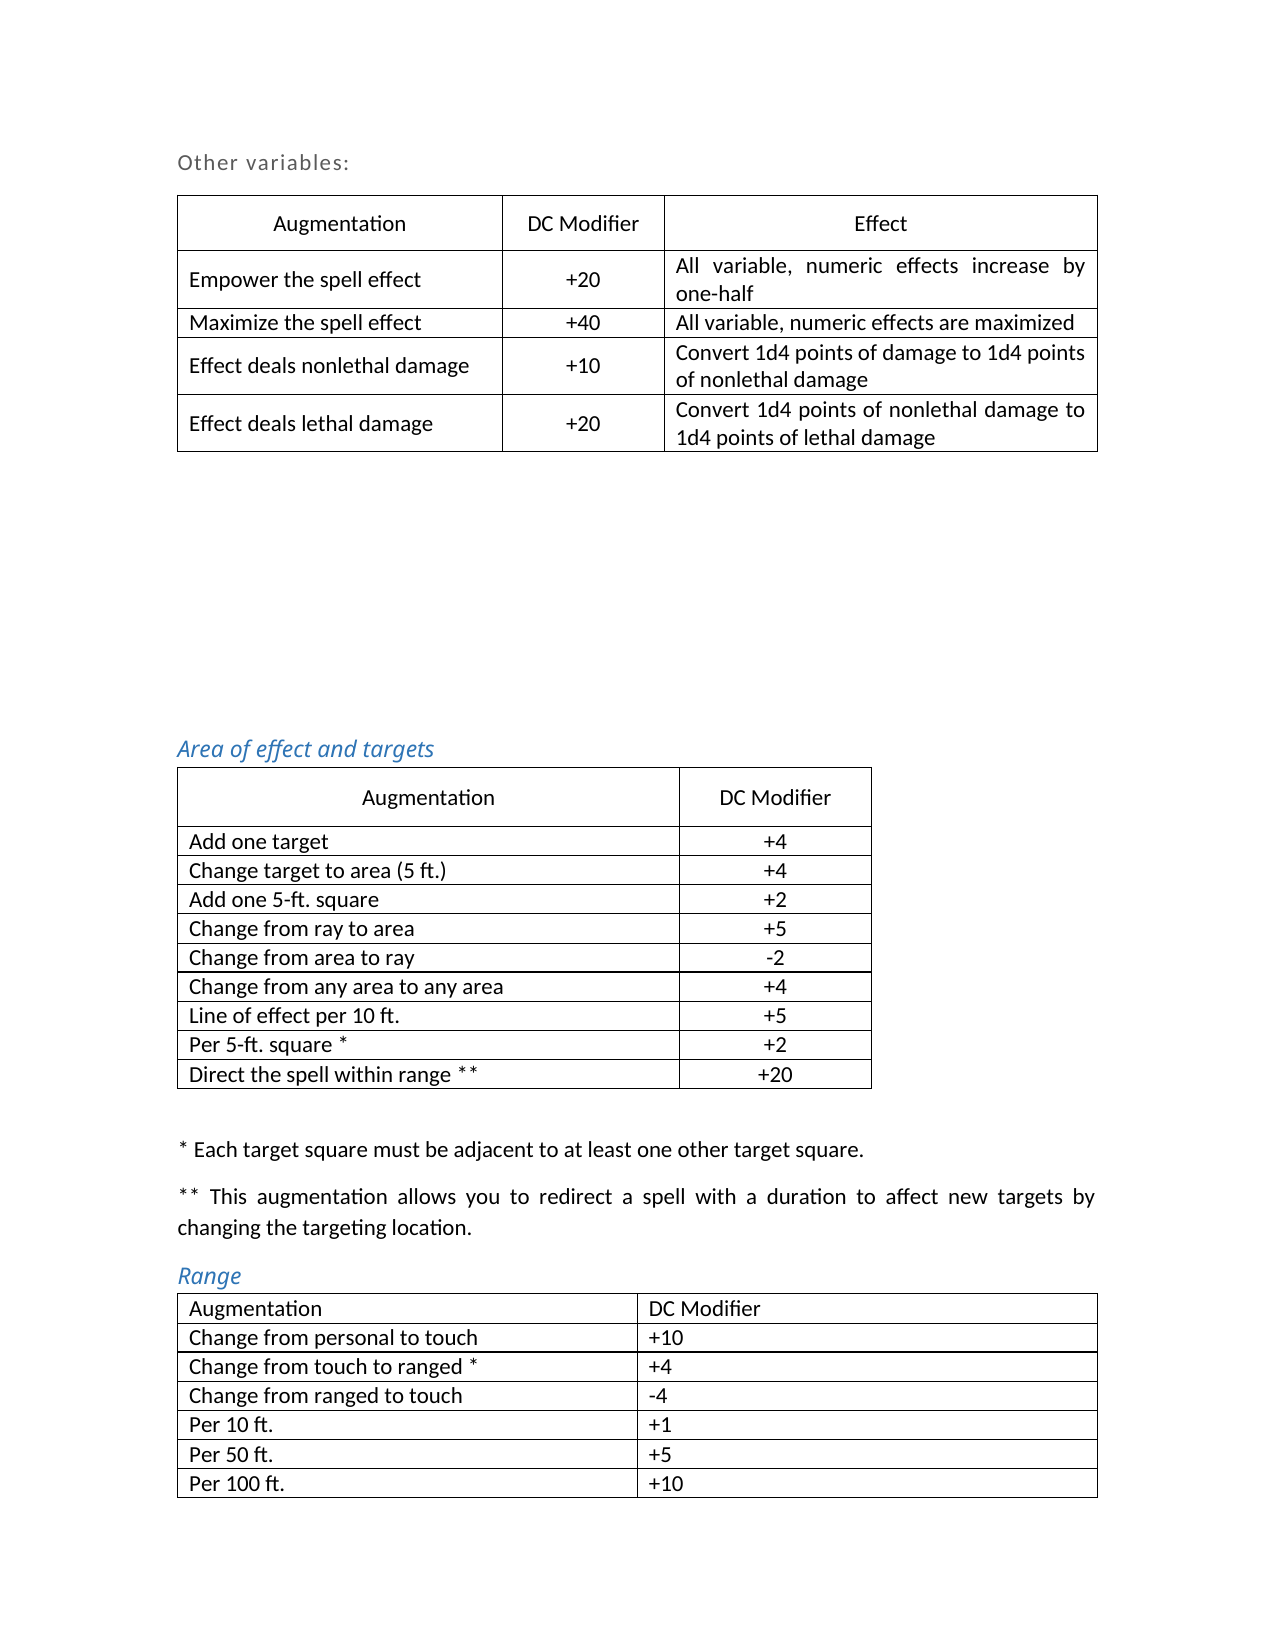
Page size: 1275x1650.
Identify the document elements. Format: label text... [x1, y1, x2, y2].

table_cell -4 [638, 1382, 1097, 1409]
table_header DC Modifier [638, 1294, 1097, 1322]
table_cell Maximize the spell effect [178, 309, 502, 337]
subtitle Area of effect and targets [177, 733, 1098, 764]
table_header Augmentation [178, 196, 502, 250]
table_cell Empower the spell effect [178, 251, 502, 307]
table_cell +1 [638, 1411, 1097, 1439]
table_cell Add one target [178, 827, 679, 855]
table_cell Per 50 ft. [178, 1440, 637, 1468]
table_cell Per 100 ft. [178, 1469, 637, 1497]
table_cell +5 [680, 1002, 871, 1029]
table_cell Line of effect per 10 ft. [178, 1002, 679, 1029]
table_cell Change from ranged to touch [178, 1382, 637, 1409]
table_header Augmentation [178, 1294, 637, 1322]
table_cell +5 [680, 914, 871, 942]
table_cell +2 [680, 885, 871, 913]
table_cell +20 [503, 395, 664, 451]
table_cell +4 [680, 973, 871, 1001]
table_cell +20 [680, 1060, 871, 1088]
table_cell Change from touch to ranged * [178, 1353, 637, 1381]
table_header Augmentation [178, 768, 679, 826]
table_cell +10 [503, 338, 664, 394]
table_cell +4 [680, 856, 871, 884]
text * Each target square must be adjacent to at least one other target square. [177, 1136, 1098, 1164]
table_cell Change from ray to area [178, 914, 679, 942]
table_cell Add one 5-ft. square [178, 885, 679, 913]
table_header DC Modifier [680, 768, 871, 826]
table_cell Change from personal to touch [178, 1324, 637, 1351]
table_cell Change from area to ray [178, 944, 679, 971]
table_cell +10 [638, 1469, 1097, 1497]
table_cell Direct the spell within range ** [178, 1060, 679, 1088]
table_cell +4 [638, 1353, 1097, 1381]
table_cell +4 [680, 827, 871, 855]
table_cell Change target to area (5 ft.) [178, 856, 679, 884]
text ** This augmentation allows you to redirect a spell with a duration to affect new targets by changing the targeting location. [177, 1182, 1098, 1241]
table_cell +10 [638, 1324, 1097, 1351]
table_header DC Modifier [503, 196, 664, 250]
table_cell +40 [503, 309, 664, 337]
subtitle Other variables: [177, 148, 1098, 176]
table_cell Effect deals nonlethal damage [178, 338, 502, 394]
table_cell +5 [638, 1440, 1097, 1468]
table_header Effect [665, 196, 1097, 250]
subtitle Range [177, 1259, 1098, 1291]
table_cell Change from any area to any area [178, 973, 679, 1001]
table_cell Effect deals lethal damage [178, 395, 502, 451]
table_cell Convert 1d4 points of damage to 1d4 points of nonlethal damage [665, 338, 1097, 394]
table_cell -2 [680, 944, 871, 971]
table_cell Convert 1d4 points of nonlethal damage to 1d4 points of lethal damage [665, 395, 1097, 451]
table_cell All variable, numeric effects are maximized [665, 309, 1097, 337]
table_cell +2 [680, 1031, 871, 1059]
table_cell Per 5-ft. square * [178, 1031, 679, 1059]
table_cell Per 10 ft. [178, 1411, 637, 1439]
table_cell All variable, numeric effects increase by one-half [665, 251, 1097, 307]
table_cell +20 [503, 251, 664, 307]
